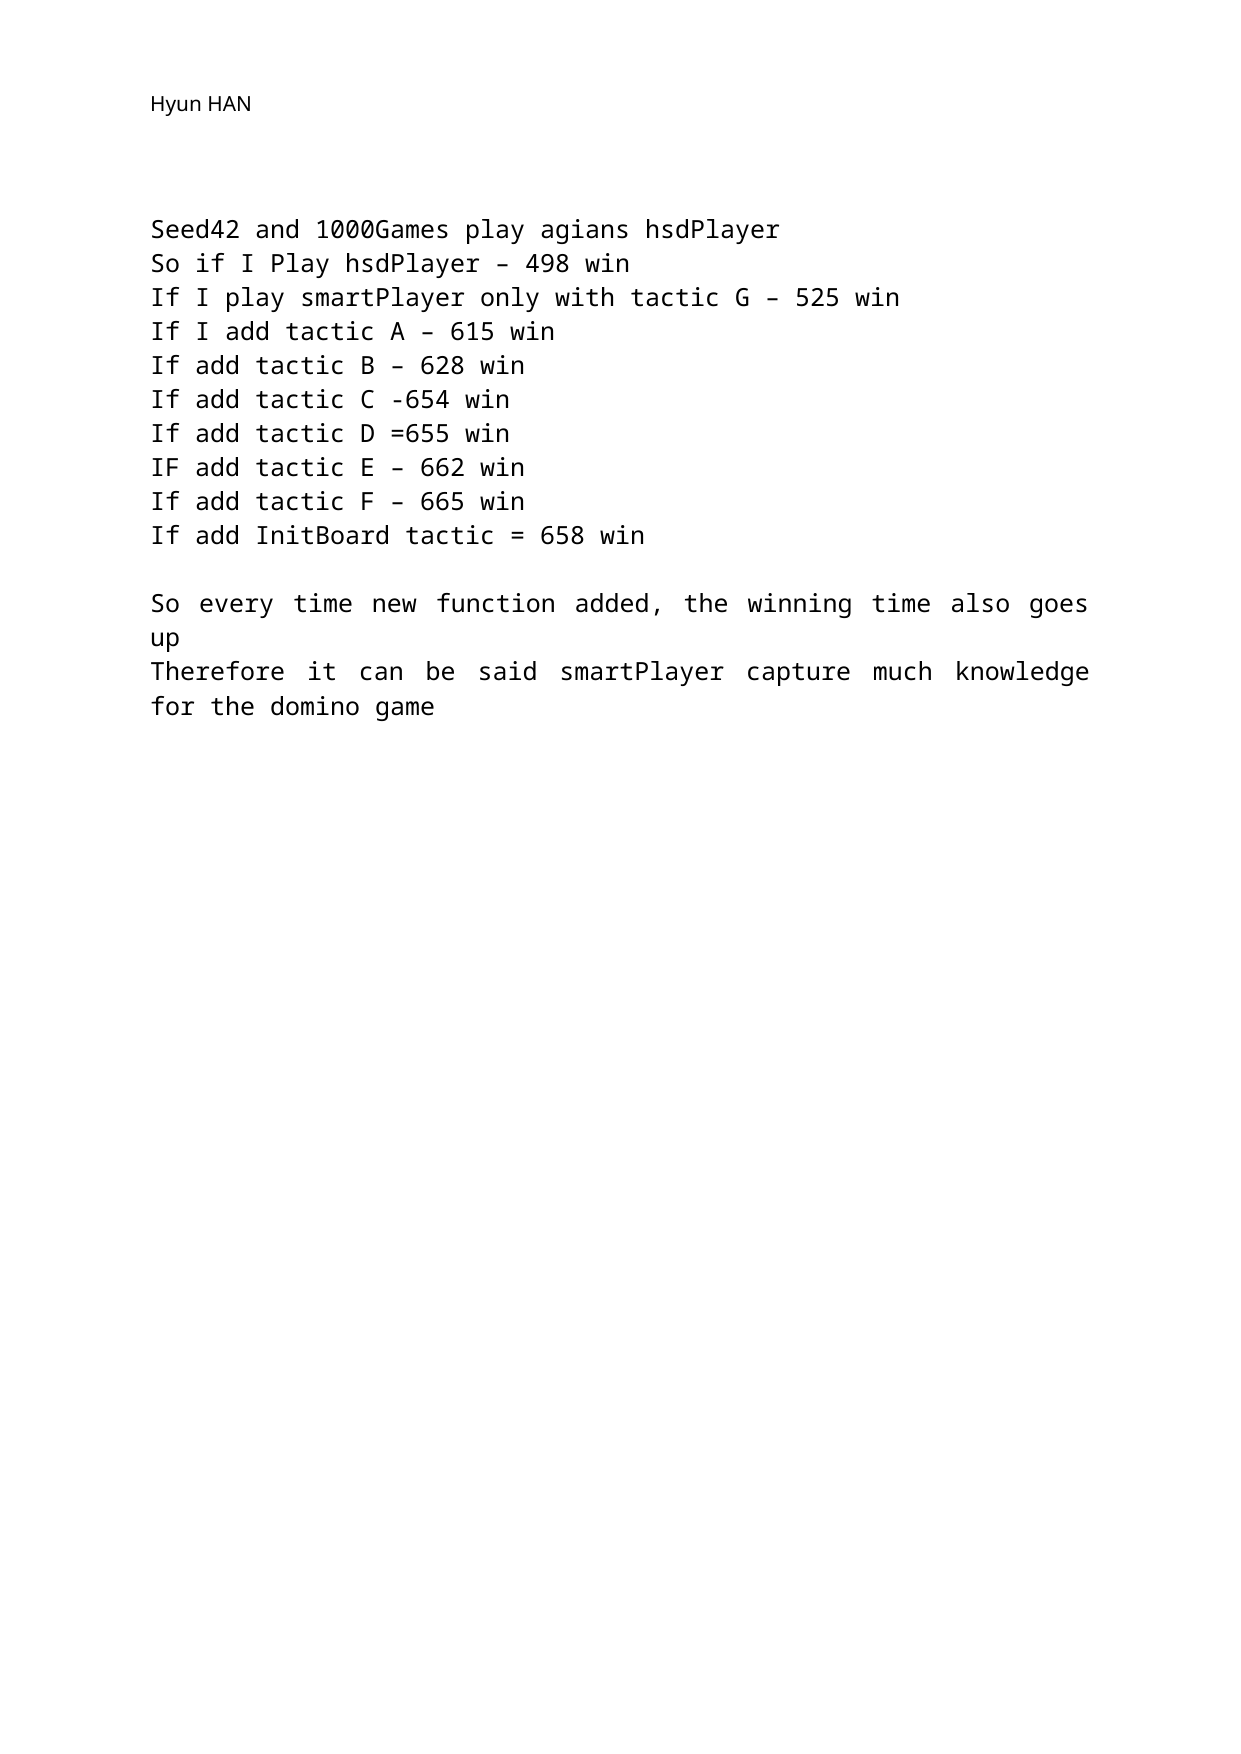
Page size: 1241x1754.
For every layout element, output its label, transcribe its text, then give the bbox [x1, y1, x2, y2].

text Seed42 and 1000Games play agians hsdPlayer [150, 211, 1090, 245]
text If add InitBoard tactic = 658 win [150, 518, 1090, 552]
text IF add tactic E – 662 win [150, 450, 1090, 484]
text So if I Play hsdPlayer – 498 win [150, 245, 1090, 279]
text Therefore it can be said smartPlayer capture much knowledge for the domino game [150, 654, 1090, 722]
text So every time new function added, the winning time also goes up [150, 586, 1090, 654]
text If add tactic C -654 win [150, 382, 1090, 416]
text If add tactic B – 628 win [150, 347, 1090, 382]
text If I add tactic A – 615 win [150, 313, 1090, 347]
text If add tactic D =655 win [150, 416, 1090, 450]
text If add tactic F – 665 win [150, 484, 1090, 518]
text If I play smartPlayer only with tactic G – 525 win [150, 279, 1090, 313]
